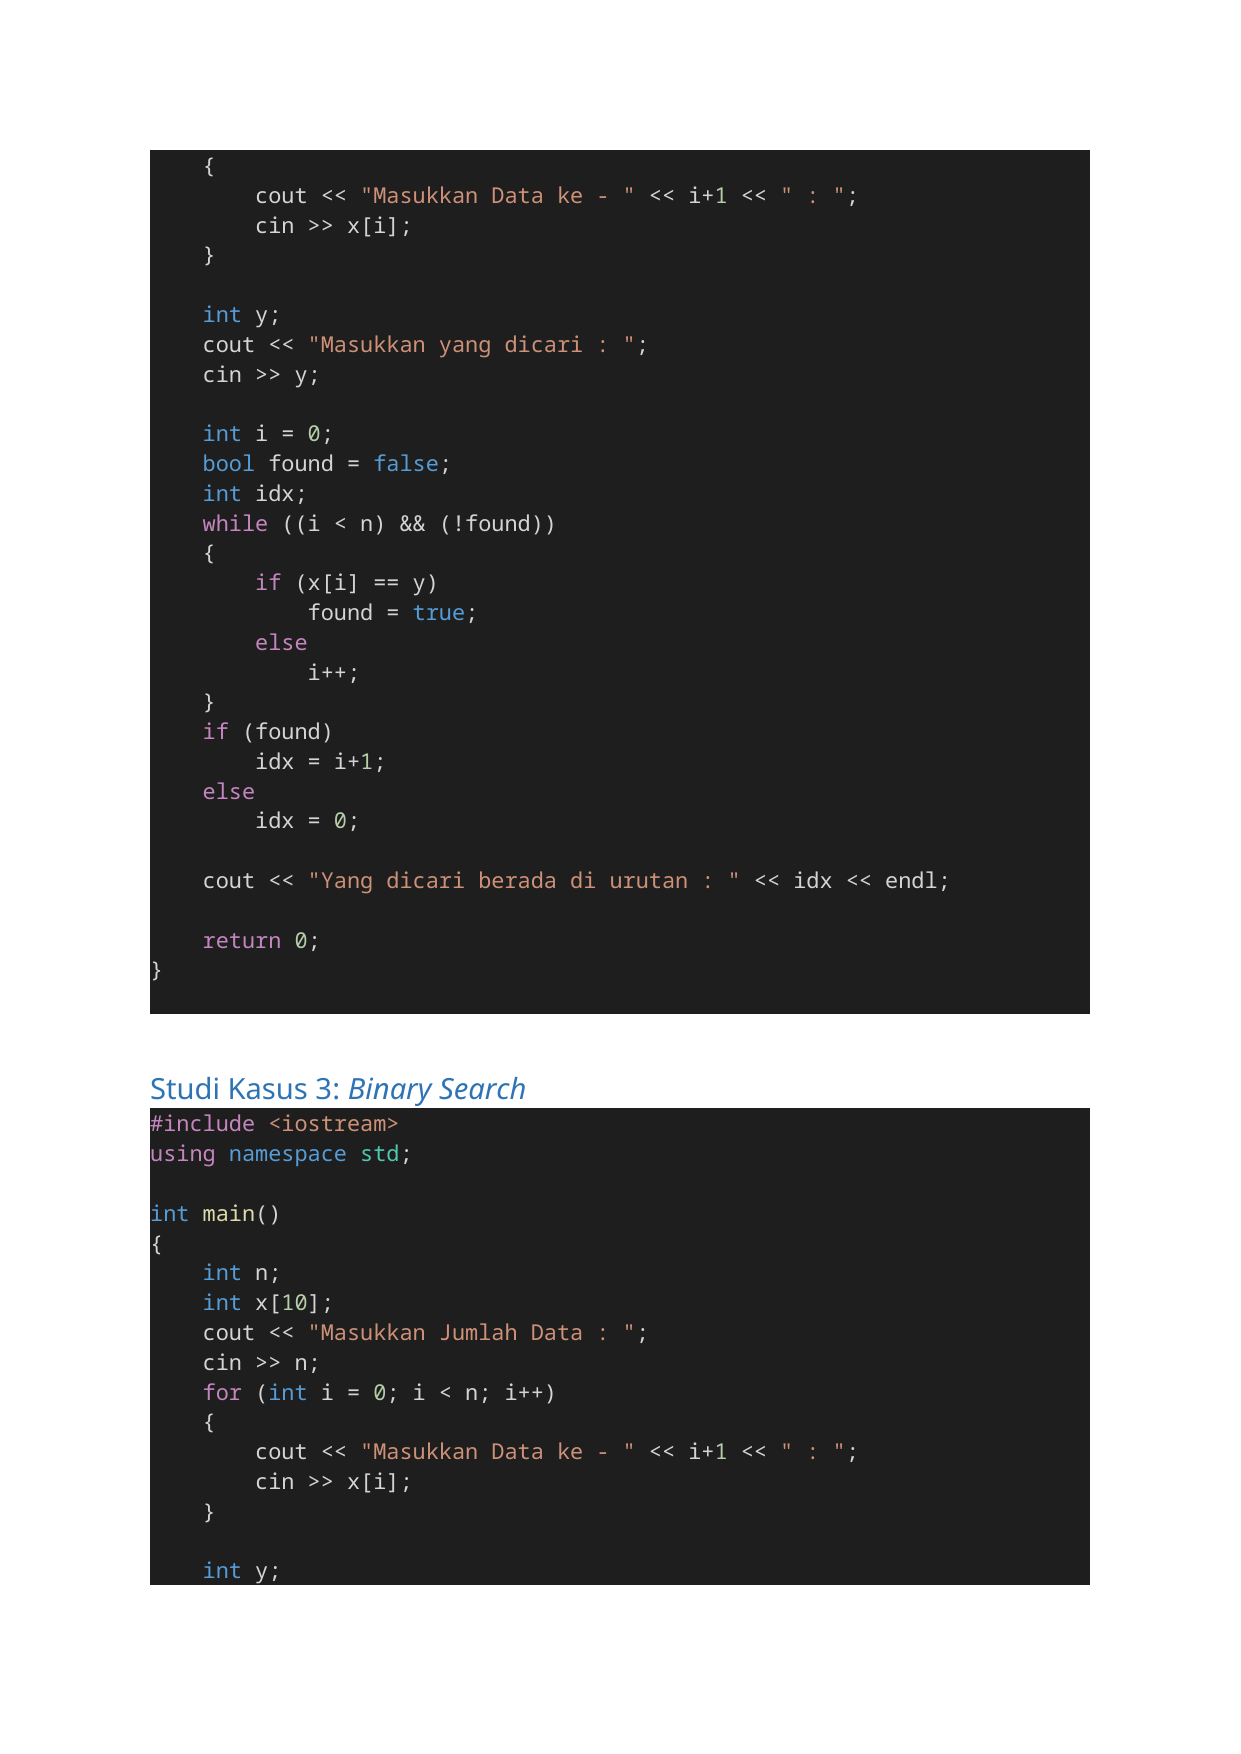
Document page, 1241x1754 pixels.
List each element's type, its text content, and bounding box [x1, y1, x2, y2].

text cout << "Masukkan yang dicari : "; [150, 329, 1090, 358]
text for (int i = 0; i < n; i++) [150, 1376, 1090, 1406]
text if (found) [150, 716, 1090, 746]
text bool found = false; [150, 448, 1090, 478]
text cout << "Masukkan Data ke - " << i+1 << " : "; [150, 1436, 1090, 1466]
text if (x[i] == y) [150, 567, 1090, 597]
text int idx; [150, 478, 1090, 507]
text int y; [150, 1555, 1090, 1585]
text cin >> y; [150, 358, 1090, 388]
text { [150, 1406, 1090, 1436]
text idx = 0; [150, 805, 1090, 835]
text } [150, 686, 1090, 716]
text int i = 0; [150, 418, 1090, 448]
text cin >> n; [150, 1347, 1090, 1376]
text } [150, 1496, 1090, 1525]
text { [150, 150, 1090, 180]
text return 0; [150, 924, 1090, 954]
text else [150, 627, 1090, 656]
text { [150, 1227, 1090, 1257]
text else [150, 776, 1090, 805]
text int n; [150, 1257, 1090, 1287]
text { [150, 537, 1090, 567]
text cout << "Masukkan Data ke - " << i+1 << " : "; [150, 180, 1090, 209]
text cout << "Yang dicari berada di urutan : " << idx << endl; [150, 865, 1090, 895]
text while ((i < n) && (!found)) [150, 507, 1090, 537]
text #include <iostream> [150, 1108, 1090, 1138]
text idx = i+1; [150, 746, 1090, 776]
subtitle Studi Kasus 3: Binary Search [150, 1069, 1090, 1108]
text } [150, 954, 1090, 984]
text i++; [150, 656, 1090, 686]
text found = true; [150, 597, 1090, 627]
text int x[10]; [150, 1287, 1090, 1317]
text cout << "Masukkan Jumlah Data : "; [150, 1317, 1090, 1347]
text int main() [150, 1198, 1090, 1227]
text cin >> x[i]; [150, 1466, 1090, 1496]
text cin >> x[i]; [150, 209, 1090, 239]
text using namespace std; [150, 1138, 1090, 1168]
text } [150, 239, 1090, 269]
text int y; [150, 299, 1090, 329]
